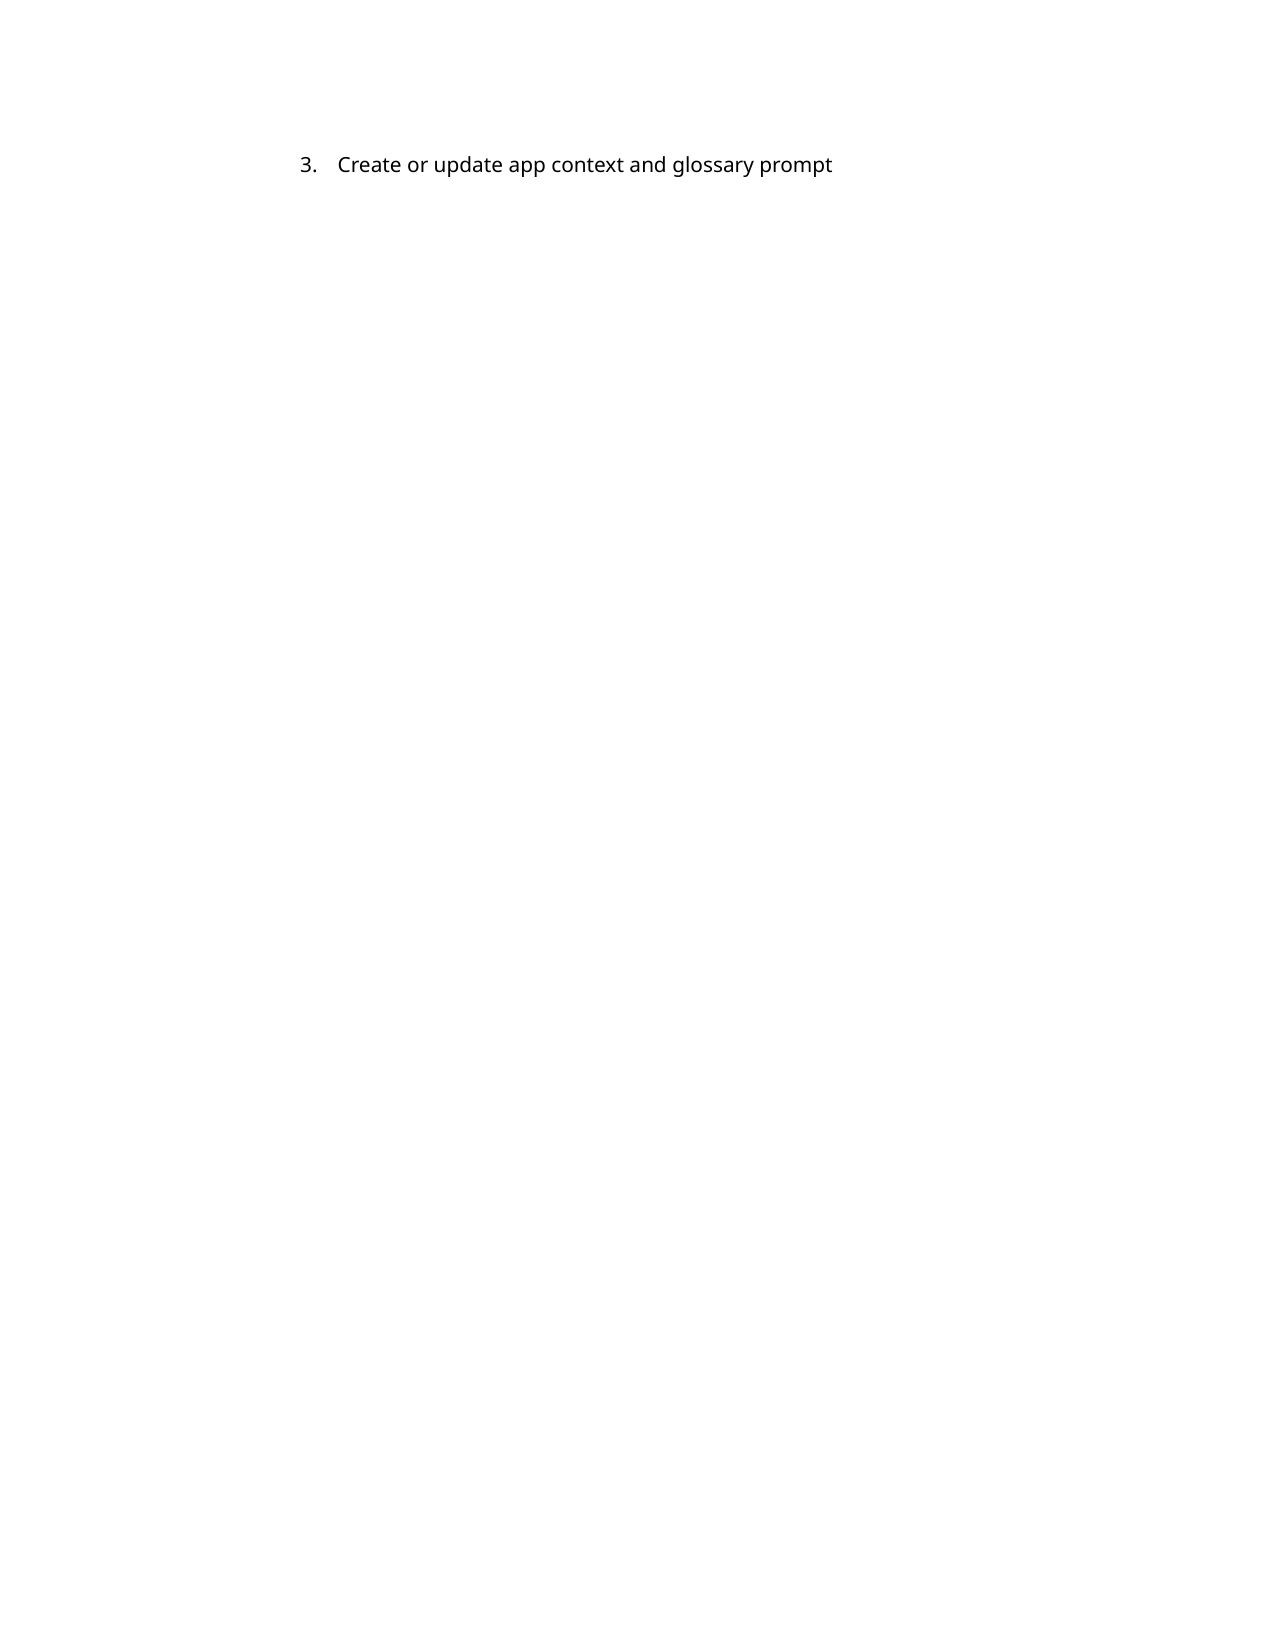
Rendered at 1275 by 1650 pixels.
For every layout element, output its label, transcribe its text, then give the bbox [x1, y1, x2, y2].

list Create or update app context and glossary prompt [300, 150, 1125, 178]
